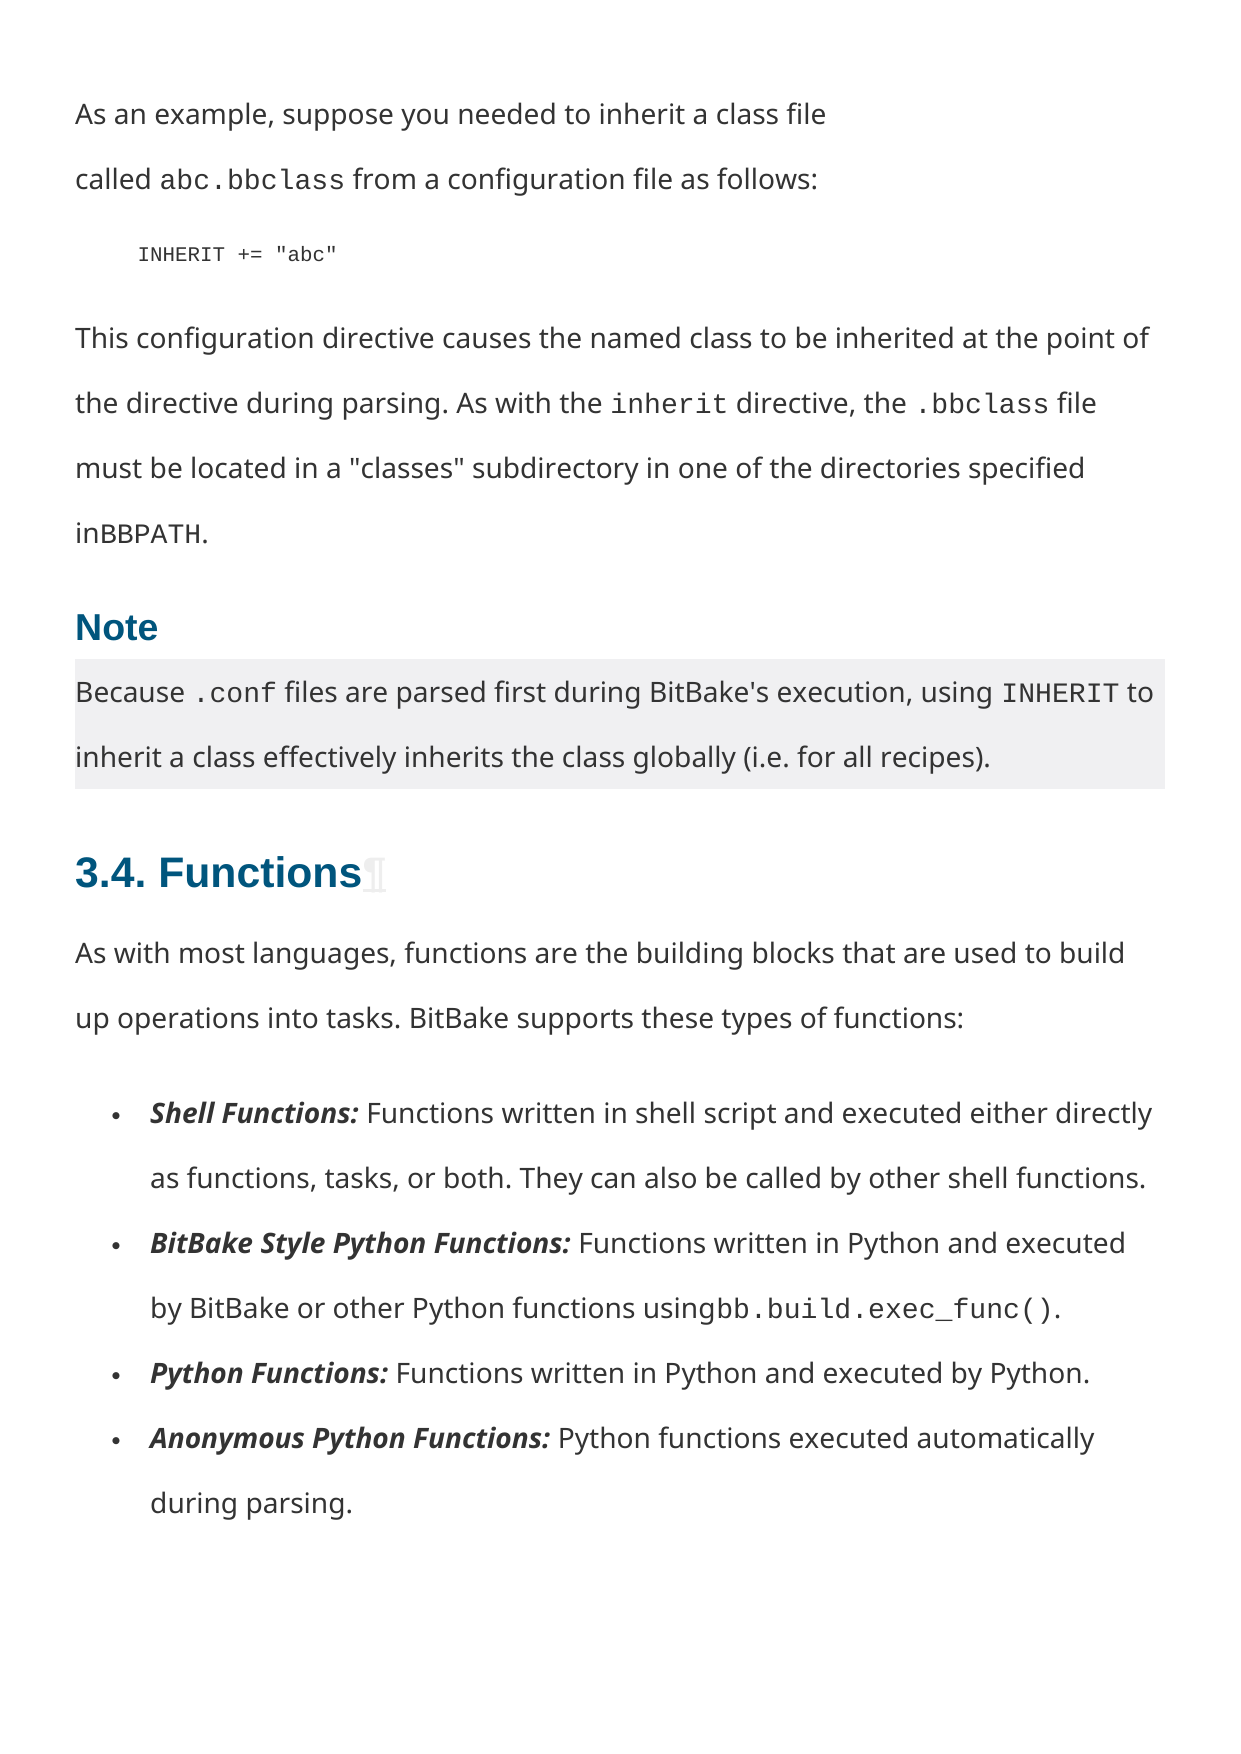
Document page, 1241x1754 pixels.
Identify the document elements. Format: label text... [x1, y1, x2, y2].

text Because .conf files are parsed first during BitBake's execution, using INHERIT to inherit a class effectively inherits the class globally (i.e. for all recipes). [75, 659, 1165, 789]
list Shell Functions: Functions written in shell script and executed either directly as functions, tasks, or both. They can also be called by other shell functions. [112, 1080, 1165, 1210]
text This configuration directive causes the named class to be inherited at the point of the directive during parsing. As with the inherit directive, the .bbclass file must be located in a "classes" subdirectory in one of the directories specified inBBPATH. [75, 305, 1165, 565]
list Python Functions: Functions written in Python and executed by Python. [112, 1340, 1165, 1405]
text INHERIT += "abc" [75, 240, 1165, 272]
list BitBake Style Python Functions: Functions written in Python and executed by BitBake or other Python functions usingbb.build.exec_func(). [112, 1210, 1165, 1340]
text As an example, suppose you needed to inherit a class file called abc.bbclass from a configuration file as follows: [75, 81, 1165, 211]
text As with most languages, functions are the building blocks that are used to build up operations into tasks. BitBake supports these types of functions: [75, 921, 1165, 1051]
text Note [75, 594, 1165, 659]
text 3.4. Functions¶ [75, 839, 1165, 904]
list Anonymous Python Functions: Python functions executed automatically during parsing. [112, 1405, 1165, 1535]
